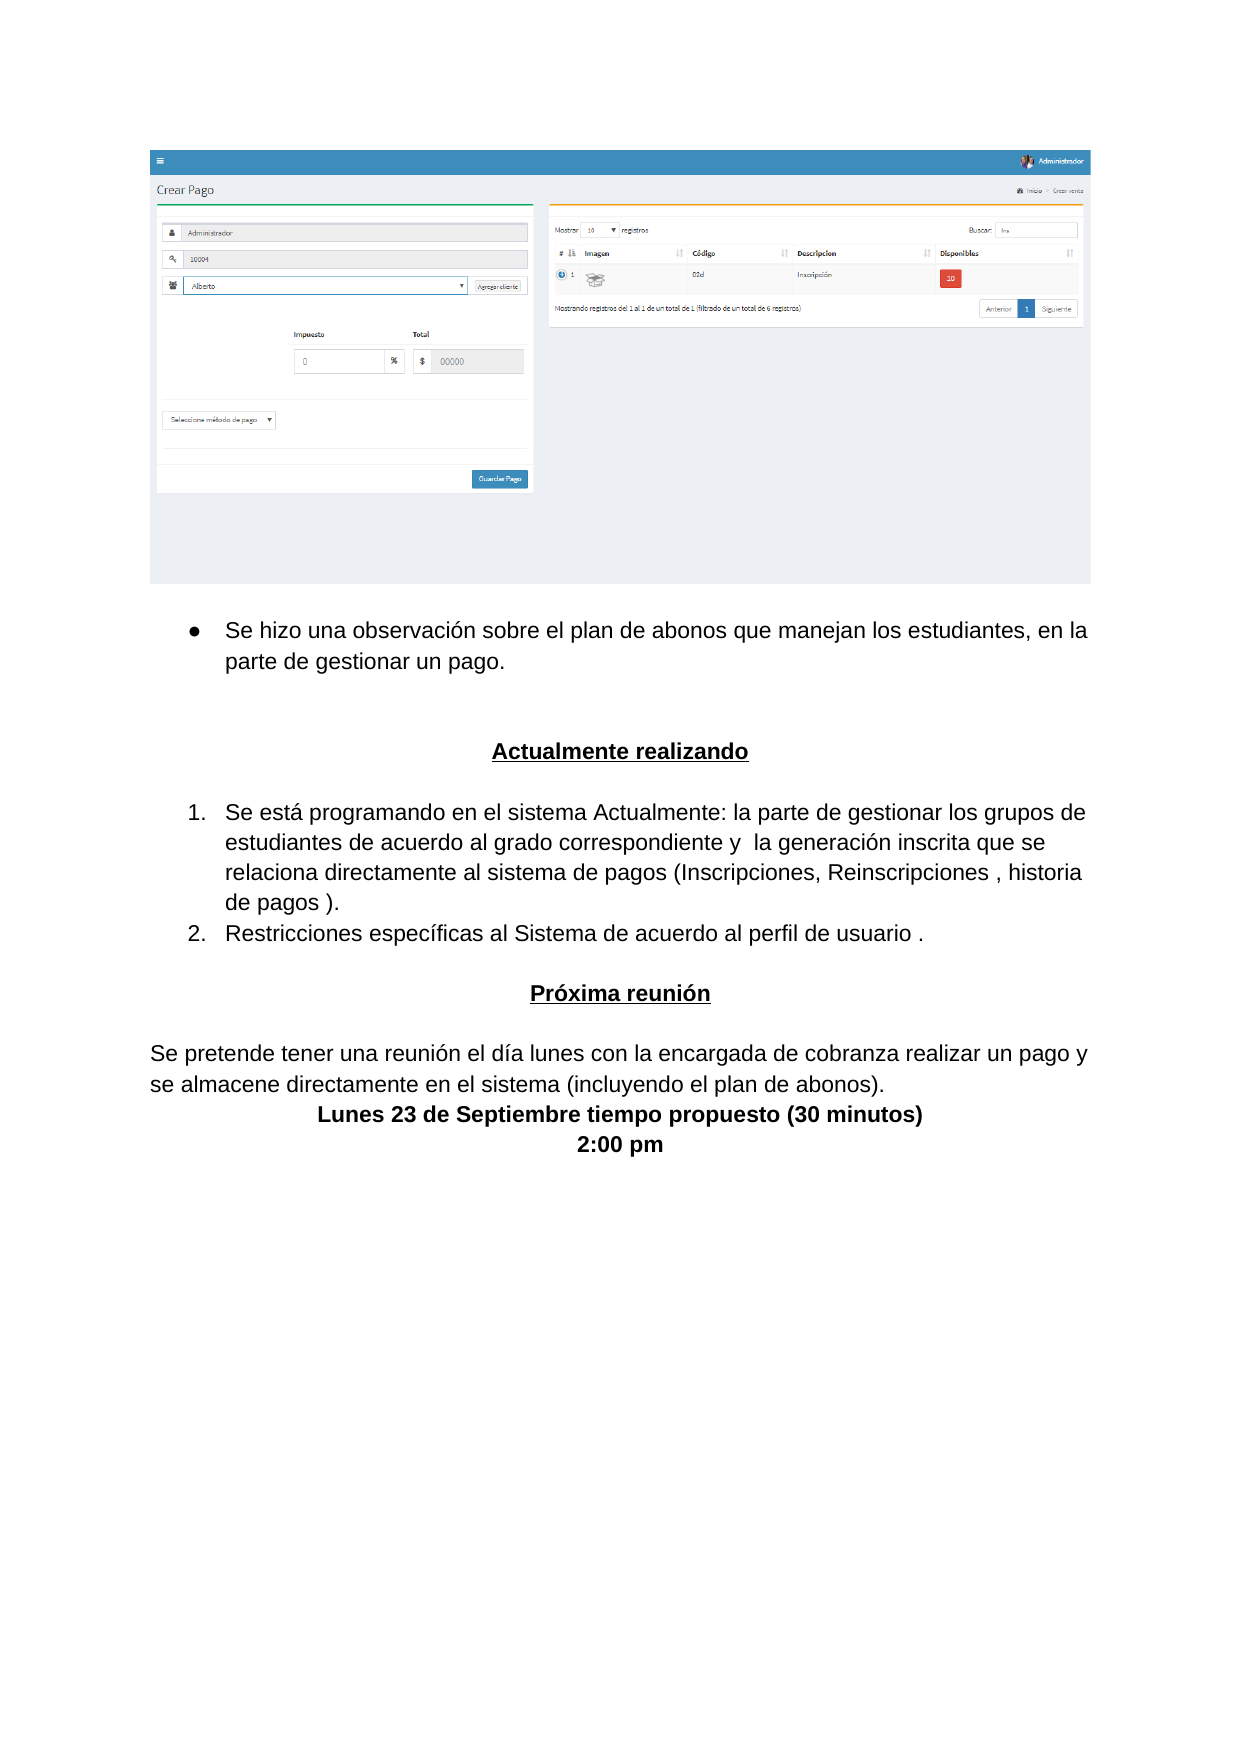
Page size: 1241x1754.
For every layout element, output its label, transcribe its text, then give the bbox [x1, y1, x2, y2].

text Se pretende tener una reunión el día lunes con la encargada de cobranza realizar un pago y se almacene directamente en el sistema (incluyendo el plan de abonos). [150, 1040, 1090, 1097]
text Lunes 23 de Septiembre tiempo propuesto (30 minutos) [150, 1101, 1090, 1127]
text Próxima reunión [150, 980, 1090, 1006]
list Se hizo una observación sobre el plan de abonos que manejan los estudiantes, en la parte de gestionar un pago. [187, 617, 1090, 674]
list Se está programando en el sistema Actualmente: la parte de gestionar los grupos de estudiantes de acuerdo al grado correspondiente y la generación inscrita que se relaciona directamente al sistema de pagos (Inscripciones, Reinscripciones , historia de pagos ). [187, 799, 1090, 916]
list Restricciones específicas al Sistema de acuerdo al perfil de usuario . [187, 919, 1090, 946]
picture [150, 150, 1091, 584]
text 2:00 pm [150, 1131, 1090, 1157]
text Actualmente realizando [150, 738, 1090, 764]
